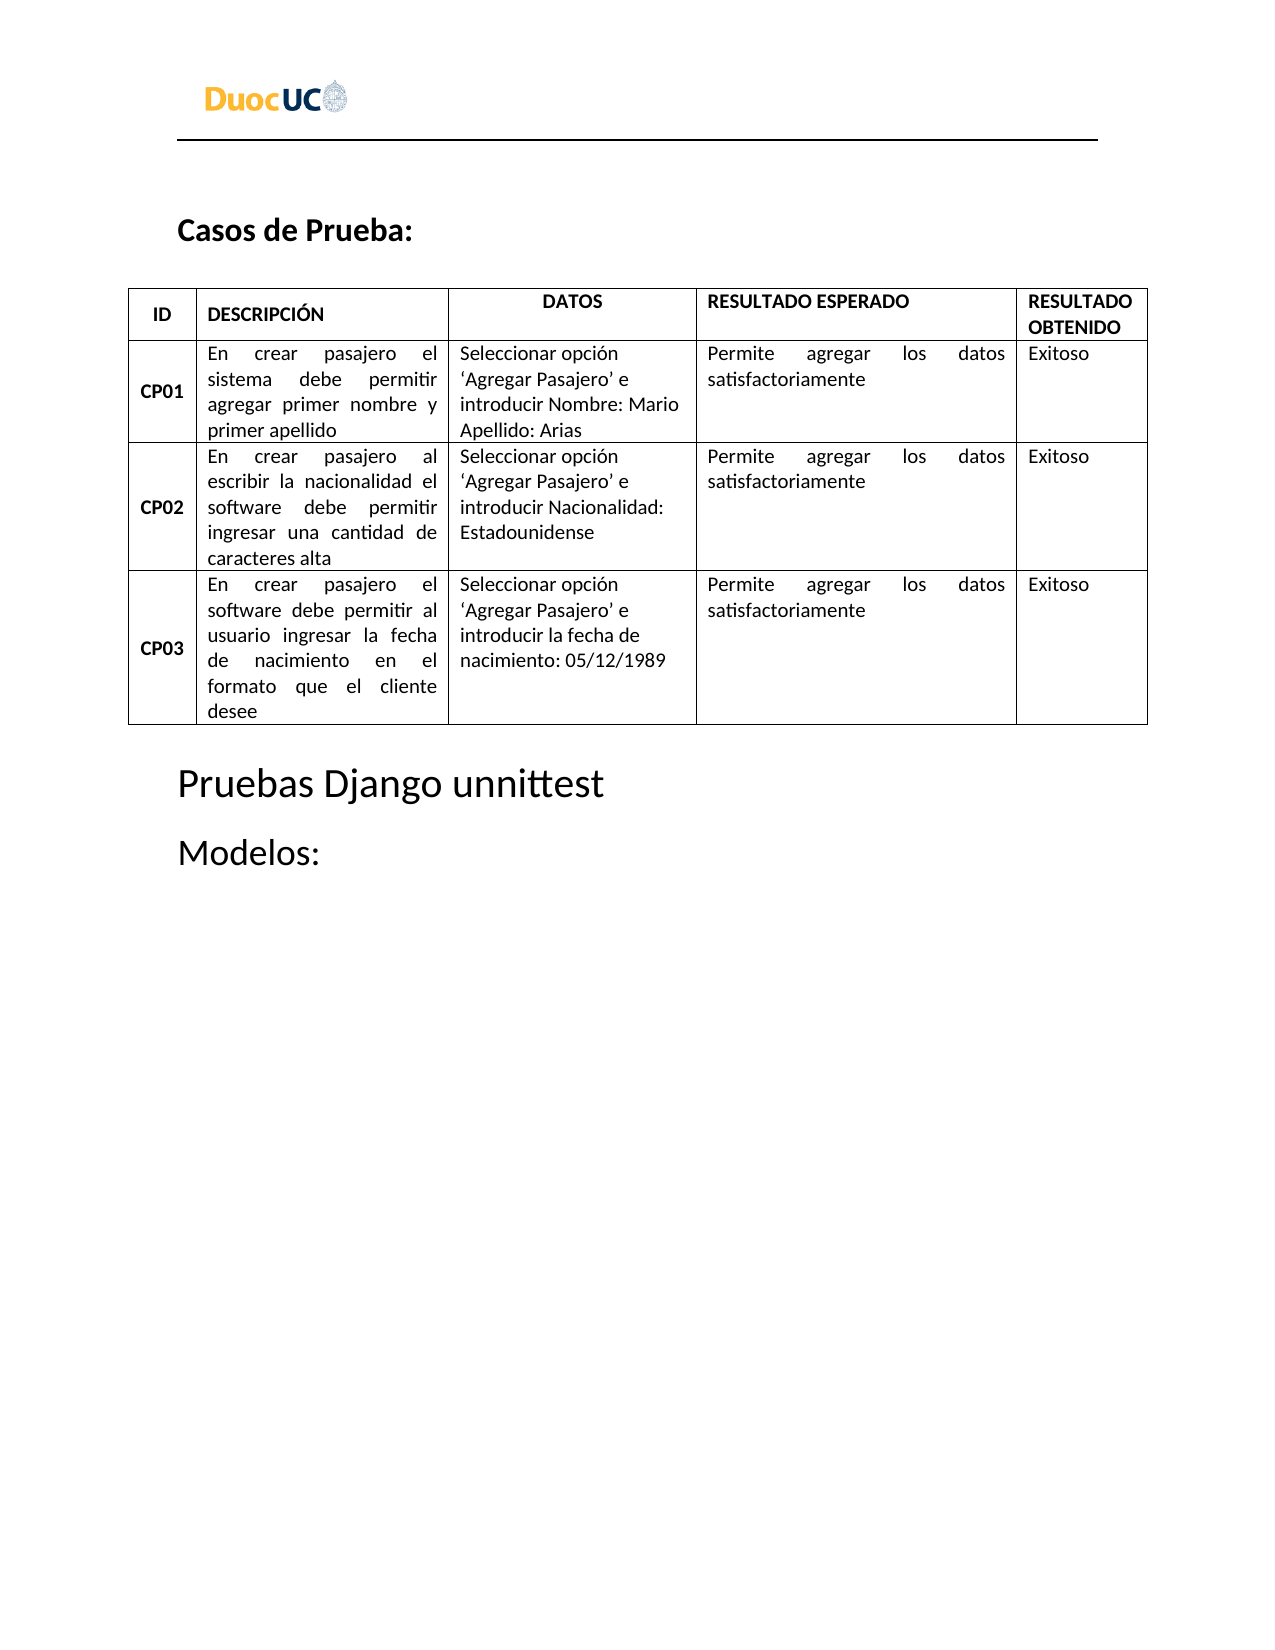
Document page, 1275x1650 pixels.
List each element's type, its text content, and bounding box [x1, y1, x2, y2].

table_cell Permite agregar los datos satisfactoriamente [697, 571, 1016, 724]
table_cell Seleccionar opción ‘Agregar Pasajero’ e introducir Nacionalidad: Estadounidense [449, 443, 696, 570]
table_header RESULTADO ESPERADO [697, 289, 1016, 339]
table_cell Exitoso [1017, 341, 1147, 442]
table_cell En crear pasajero el software debe permitir al usuario ingresar la fecha de nacimiento en el formato que el cliente desee [197, 571, 448, 724]
table_cell En crear pasajero al escribir la nacionalidad el software debe permitir ingresar una cantidad de caracteres alta [197, 443, 448, 570]
text Pruebas Django unnittest [177, 757, 1098, 808]
table_cell CP03 [129, 571, 196, 724]
table_header DESCRIPCIÓN [197, 289, 448, 339]
table_cell En crear pasajero el sistema debe permitir agregar primer nombre y primer apellido [197, 341, 448, 442]
table_cell Permite agregar los datos satisfactoriamente [697, 341, 1016, 442]
table_cell Seleccionar opción ‘Agregar Pasajero’ e introducir Nombre: Mario Apellido: Arias [449, 341, 696, 442]
text Casos de Prueba: [177, 209, 1098, 249]
table_cell CP01 [129, 341, 196, 442]
table_header RESULTADO OBTENIDO [1017, 289, 1147, 339]
table_cell Exitoso [1017, 571, 1147, 724]
table_header DATOS [449, 289, 696, 339]
text Modelos: [177, 829, 1098, 874]
table_cell Permite agregar los datos satisfactoriamente [697, 443, 1016, 570]
table_header ID [129, 289, 196, 339]
table_cell Exitoso [1017, 443, 1147, 570]
table_cell Seleccionar opción ‘Agregar Pasajero’ e introducir la fecha de nacimiento: 05/12/1989 [449, 571, 696, 724]
picture [198, 76, 352, 115]
table_cell CP02 [129, 443, 196, 570]
